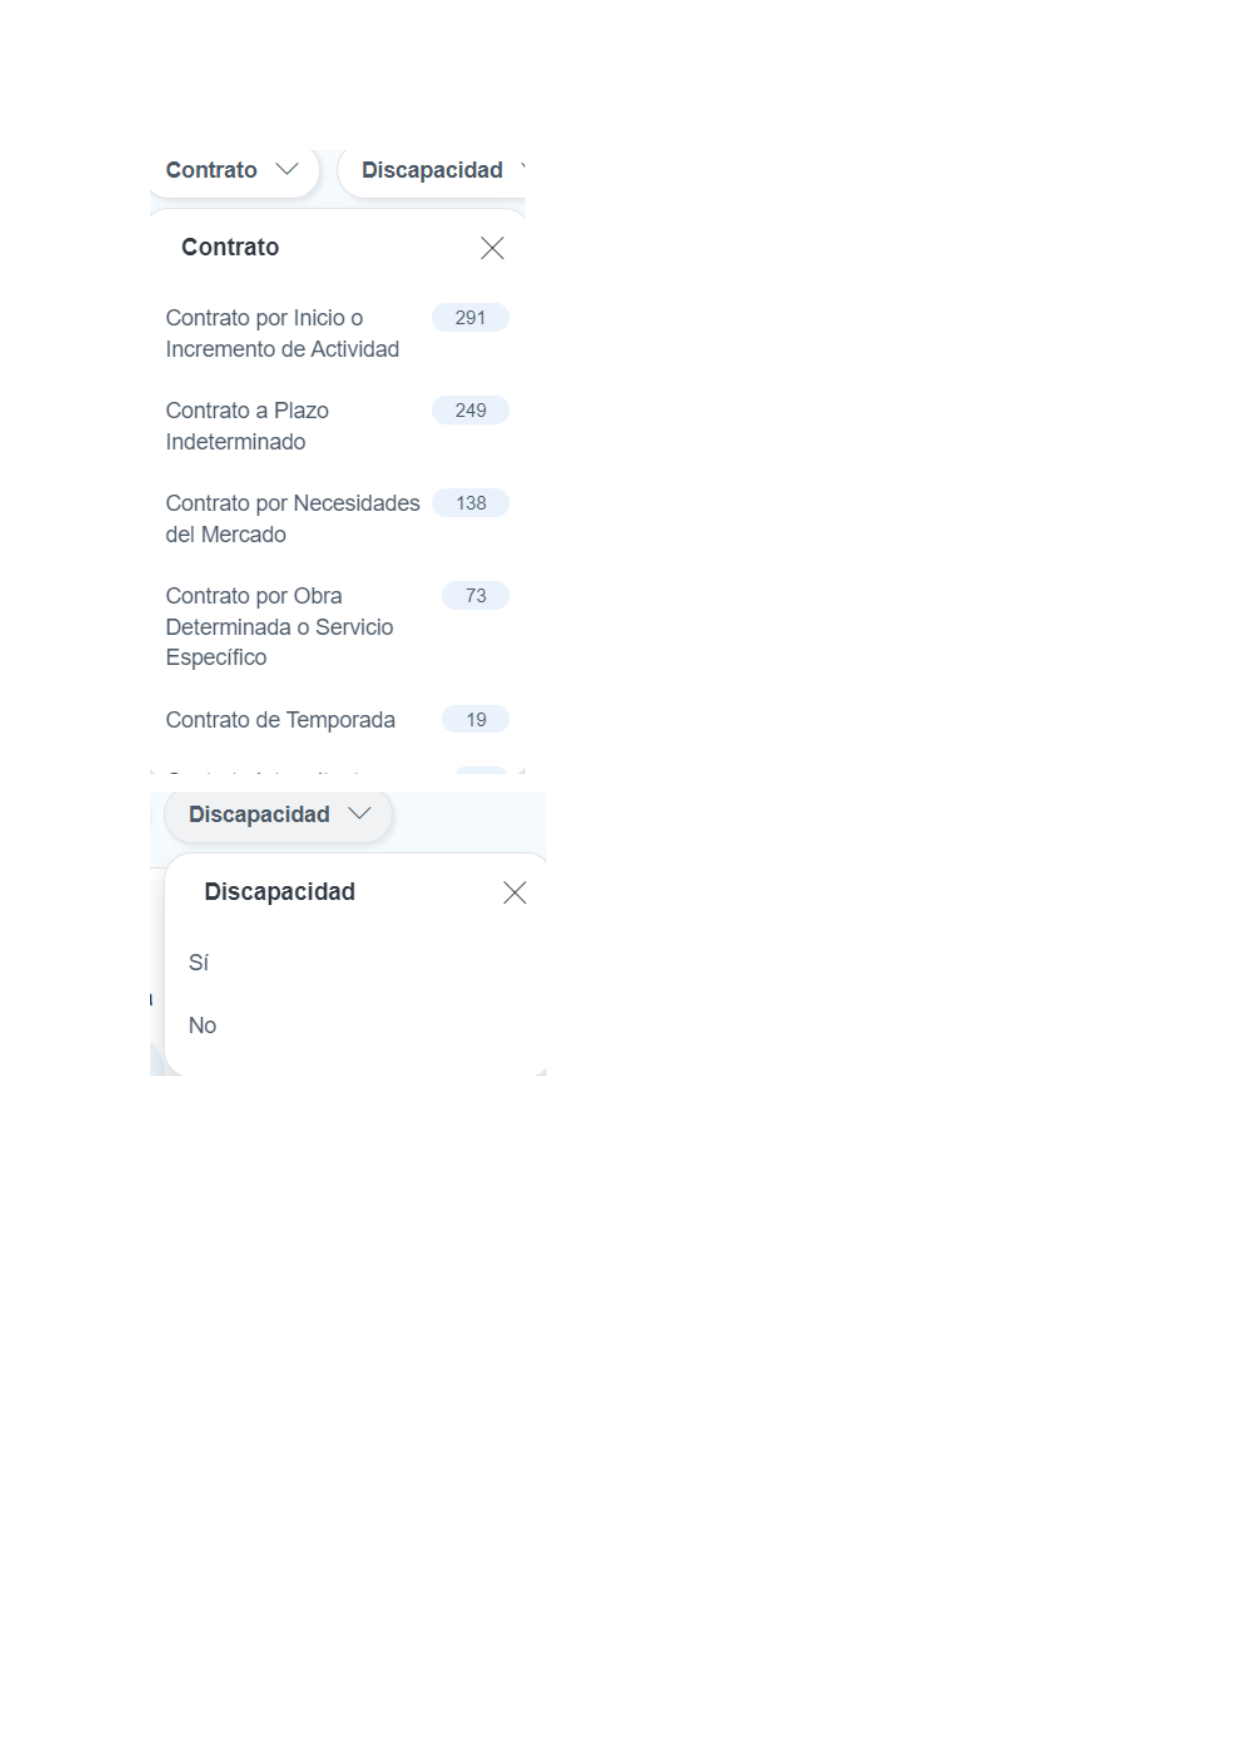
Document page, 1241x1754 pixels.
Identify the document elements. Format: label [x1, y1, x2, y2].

picture [150, 150, 525, 774]
picture [150, 792, 547, 1076]
